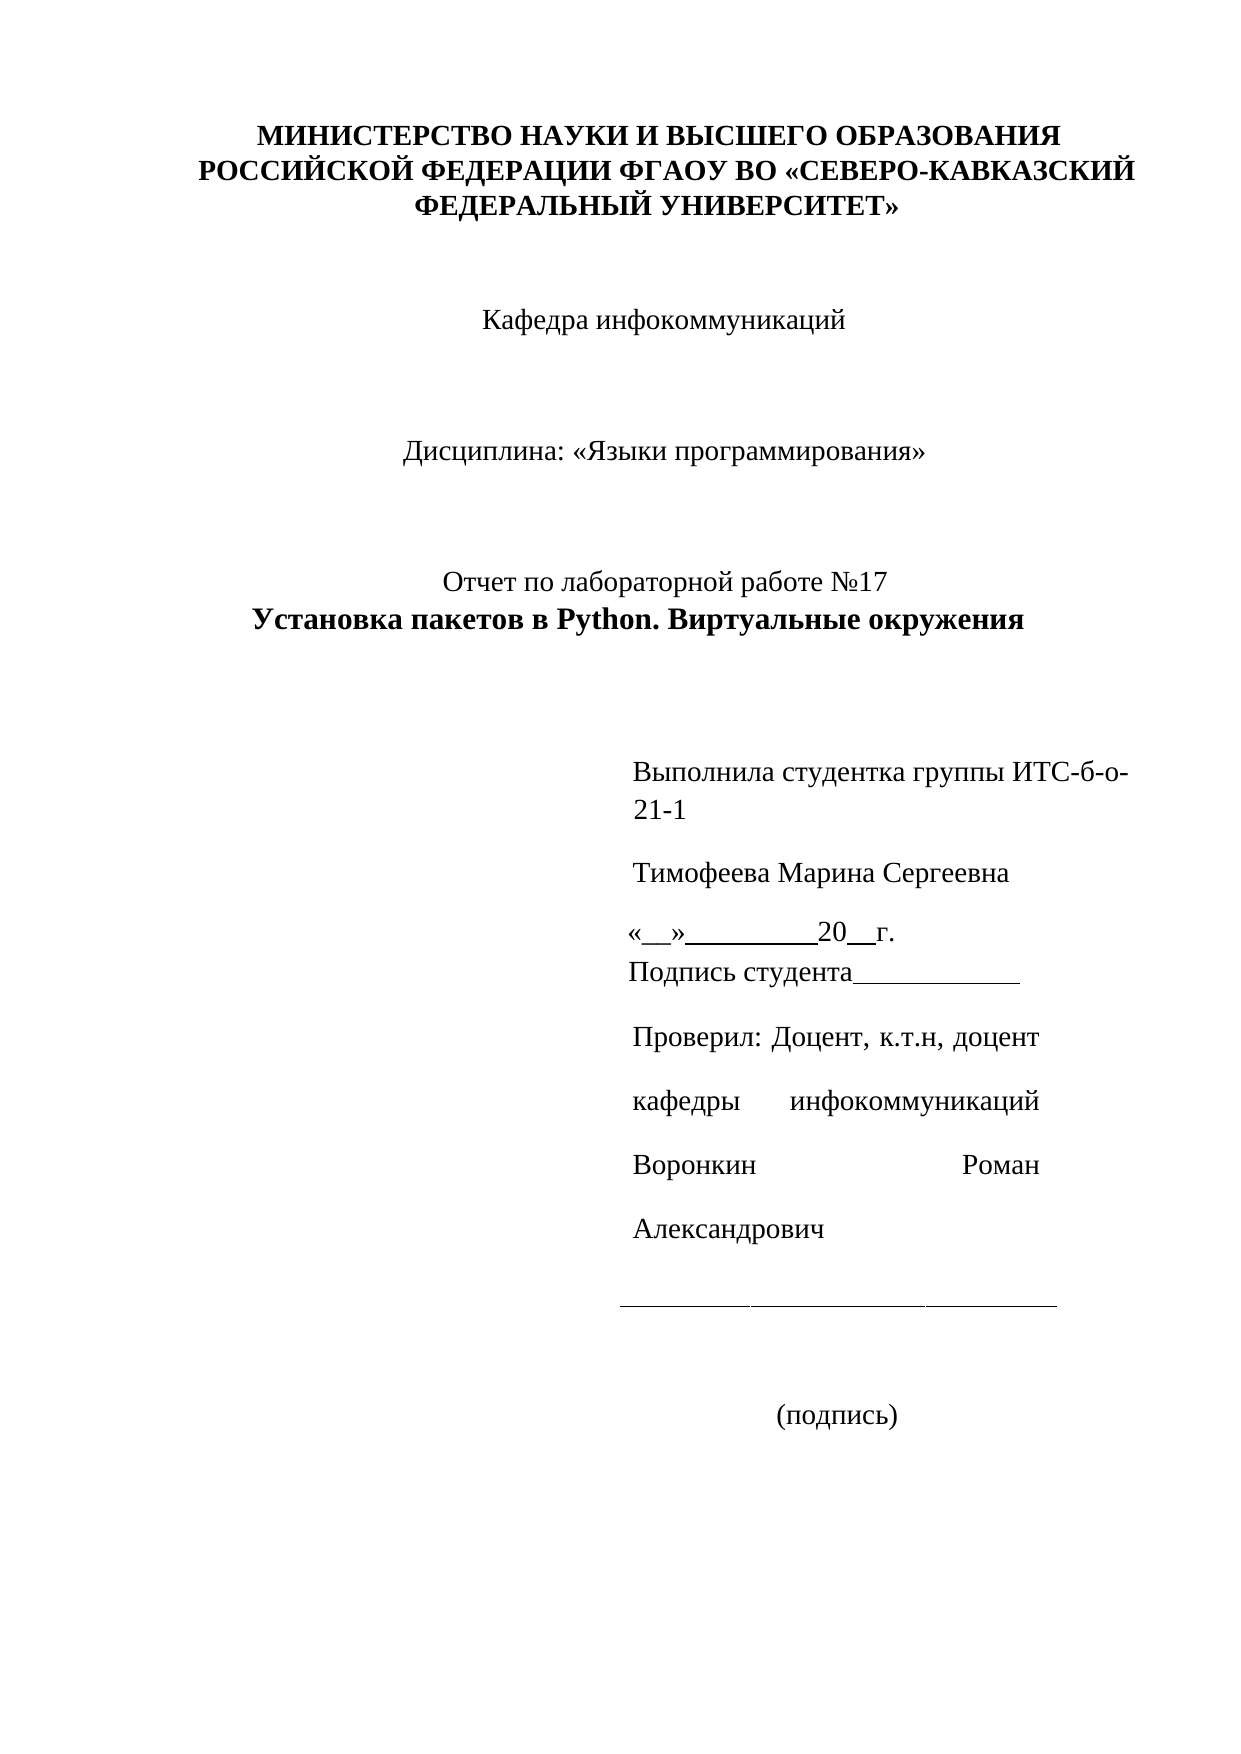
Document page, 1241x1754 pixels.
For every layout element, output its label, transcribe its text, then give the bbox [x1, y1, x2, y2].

text (подпись) [393, 1397, 931, 1431]
text Дисциплина: «Языки программирования» [393, 433, 936, 467]
text ФЕДЕРАЛЬНЫЙ УНИВЕРСИТЕТ» [177, 188, 1137, 221]
text Подпись студента [177, 954, 1138, 987]
text Кафедра инфокоммуникаций [393, 302, 935, 336]
text Установка пакетов в Python. Виртуальные окружения [177, 601, 1138, 636]
text Выполнила студентка группы ИТС-б-о-21-1 [632, 754, 1138, 825]
text Тимофеева Марина Сергеевна [632, 855, 1138, 889]
text Отчет по лабораторной работе №17 [393, 564, 937, 598]
text Проверил: Доцент, к.т.н, доцент кафедры инфокоммуникаций Воронкин Роман Александрович [632, 1019, 1040, 1244]
text МИНИCTEPCTBO НАУКИ И ВЫСШЕГО ОБРАЗОВАНИЯ РОССИЙСКОЙ ФЕДЕРАЦИИ ФГАОУ ВО «СЕВЕРО-КАВКАЗСКИЙ [198, 118, 1138, 186]
text «__» 20 г. [177, 914, 1138, 948]
